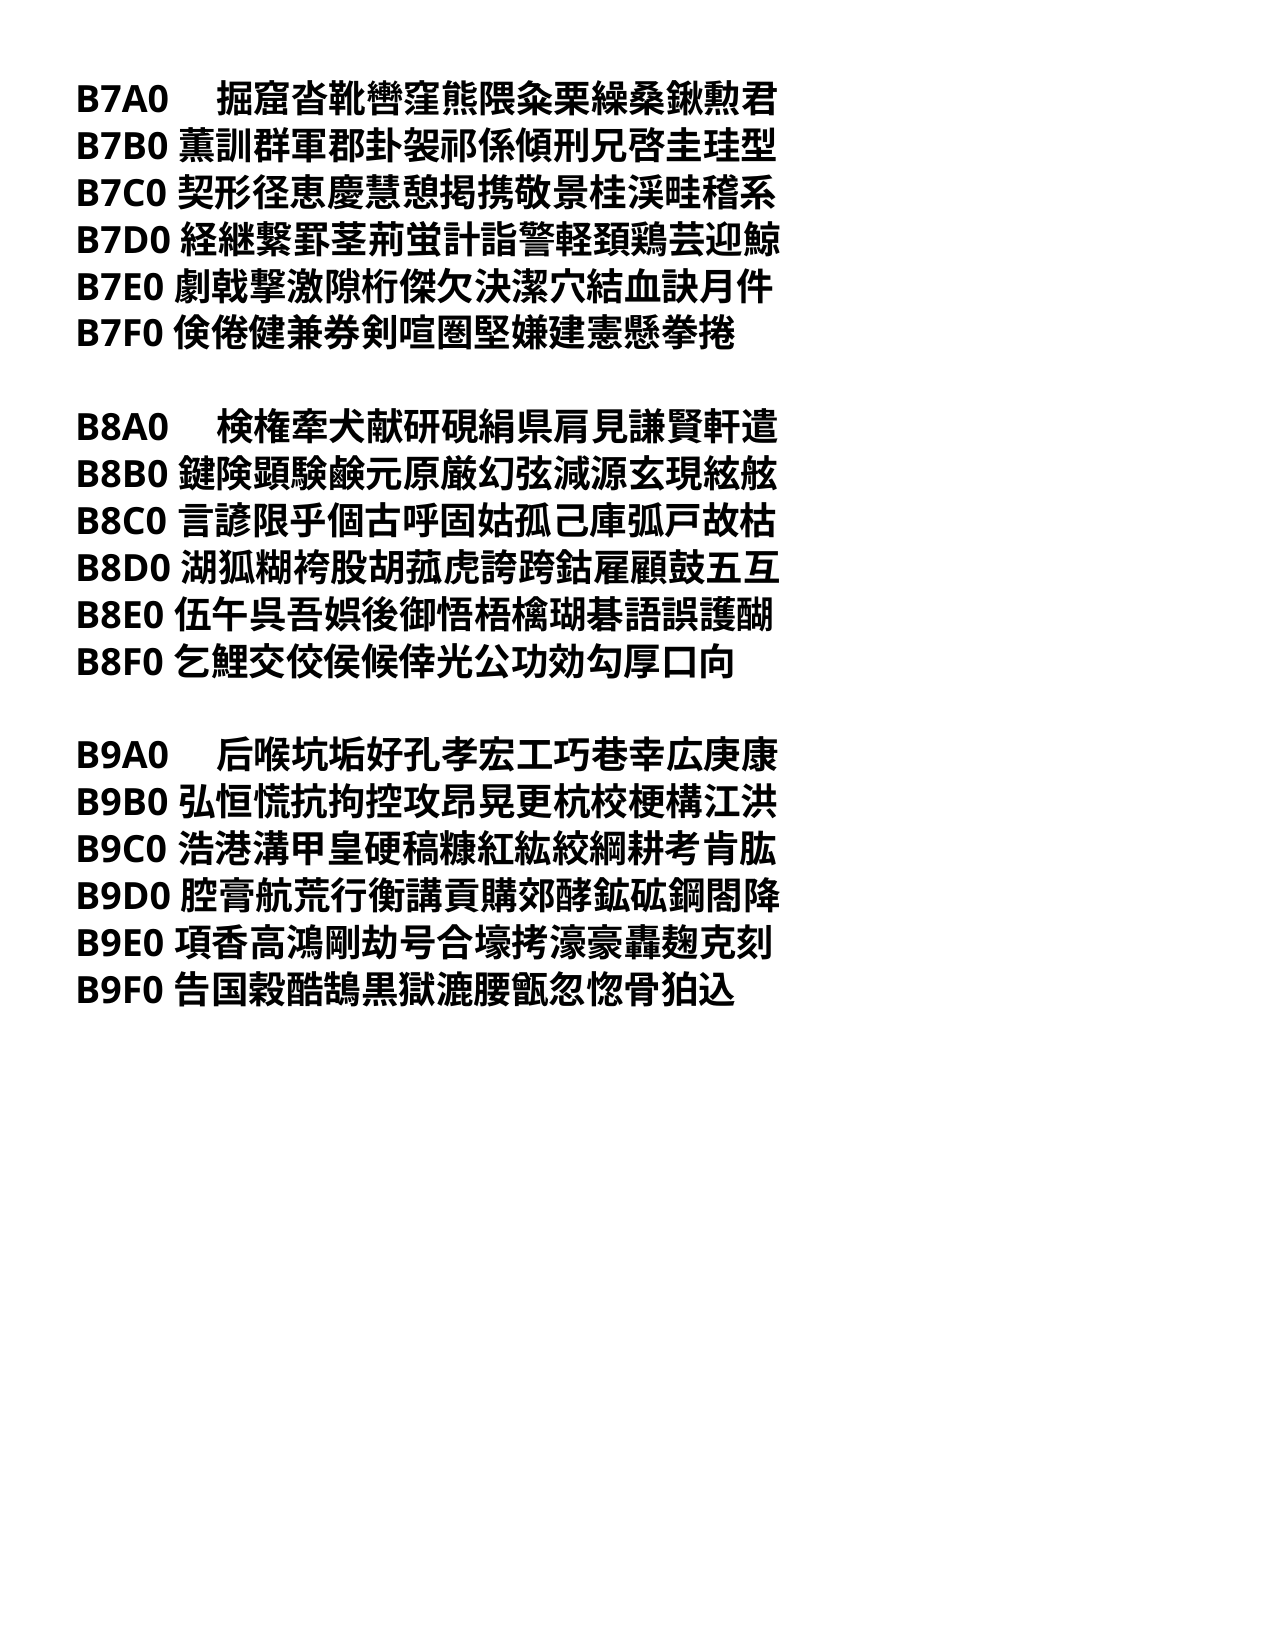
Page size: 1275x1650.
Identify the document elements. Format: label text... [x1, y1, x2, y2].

text B8B0 鍵険顕験鹸元原厳幻弦減源玄現絃舷 [75, 450, 1200, 497]
text B7D0 経継繋罫茎荊蛍計詣警軽頚鶏芸迎鯨 [75, 216, 1200, 262]
text B9A0 后喉坑垢好孔孝宏工巧巷幸広庚康 [75, 731, 1200, 778]
text B9F0 告国穀酷鵠黒獄漉腰甑忽惚骨狛込 [75, 966, 1200, 1012]
text B7F0 倹倦健兼券剣喧圏堅嫌建憲懸拳捲 [75, 309, 1200, 356]
text B8C0 言諺限乎個古呼固姑孤己庫弧戸故枯 [75, 497, 1200, 544]
text B7B0 薫訓群軍郡卦袈祁係傾刑兄啓圭珪型 [75, 122, 1200, 169]
text B8E0 伍午呉吾娯後御悟梧檎瑚碁語誤護醐 [75, 591, 1200, 637]
text B8F0 乞鯉交佼侯候倖光公功効勾厚口向 [75, 637, 1200, 684]
text B7E0 劇戟撃激隙桁傑欠決潔穴結血訣月件 [75, 262, 1200, 309]
text B8A0 検権牽犬献研硯絹県肩見謙賢軒遣 [75, 403, 1200, 450]
text B9D0 腔膏航荒行衡講貢購郊酵鉱砿鋼閤降 [75, 872, 1200, 919]
text B9B0 弘恒慌抗拘控攻昂晃更杭校梗構江洪 [75, 778, 1200, 825]
text B9C0 浩港溝甲皇硬稿糠紅紘絞綱耕考肯肱 [75, 825, 1200, 872]
text B8D0 湖狐糊袴股胡菰虎誇跨鈷雇顧鼓五互 [75, 544, 1200, 591]
text B7C0 契形径恵慶慧憩掲携敬景桂渓畦稽系 [75, 169, 1200, 216]
text B7A0 掘窟沓靴轡窪熊隈粂栗繰桑鍬勲君 [75, 75, 1200, 122]
text B9E0 項香高鴻剛劫号合壕拷濠豪轟麹克刻 [75, 919, 1200, 966]
